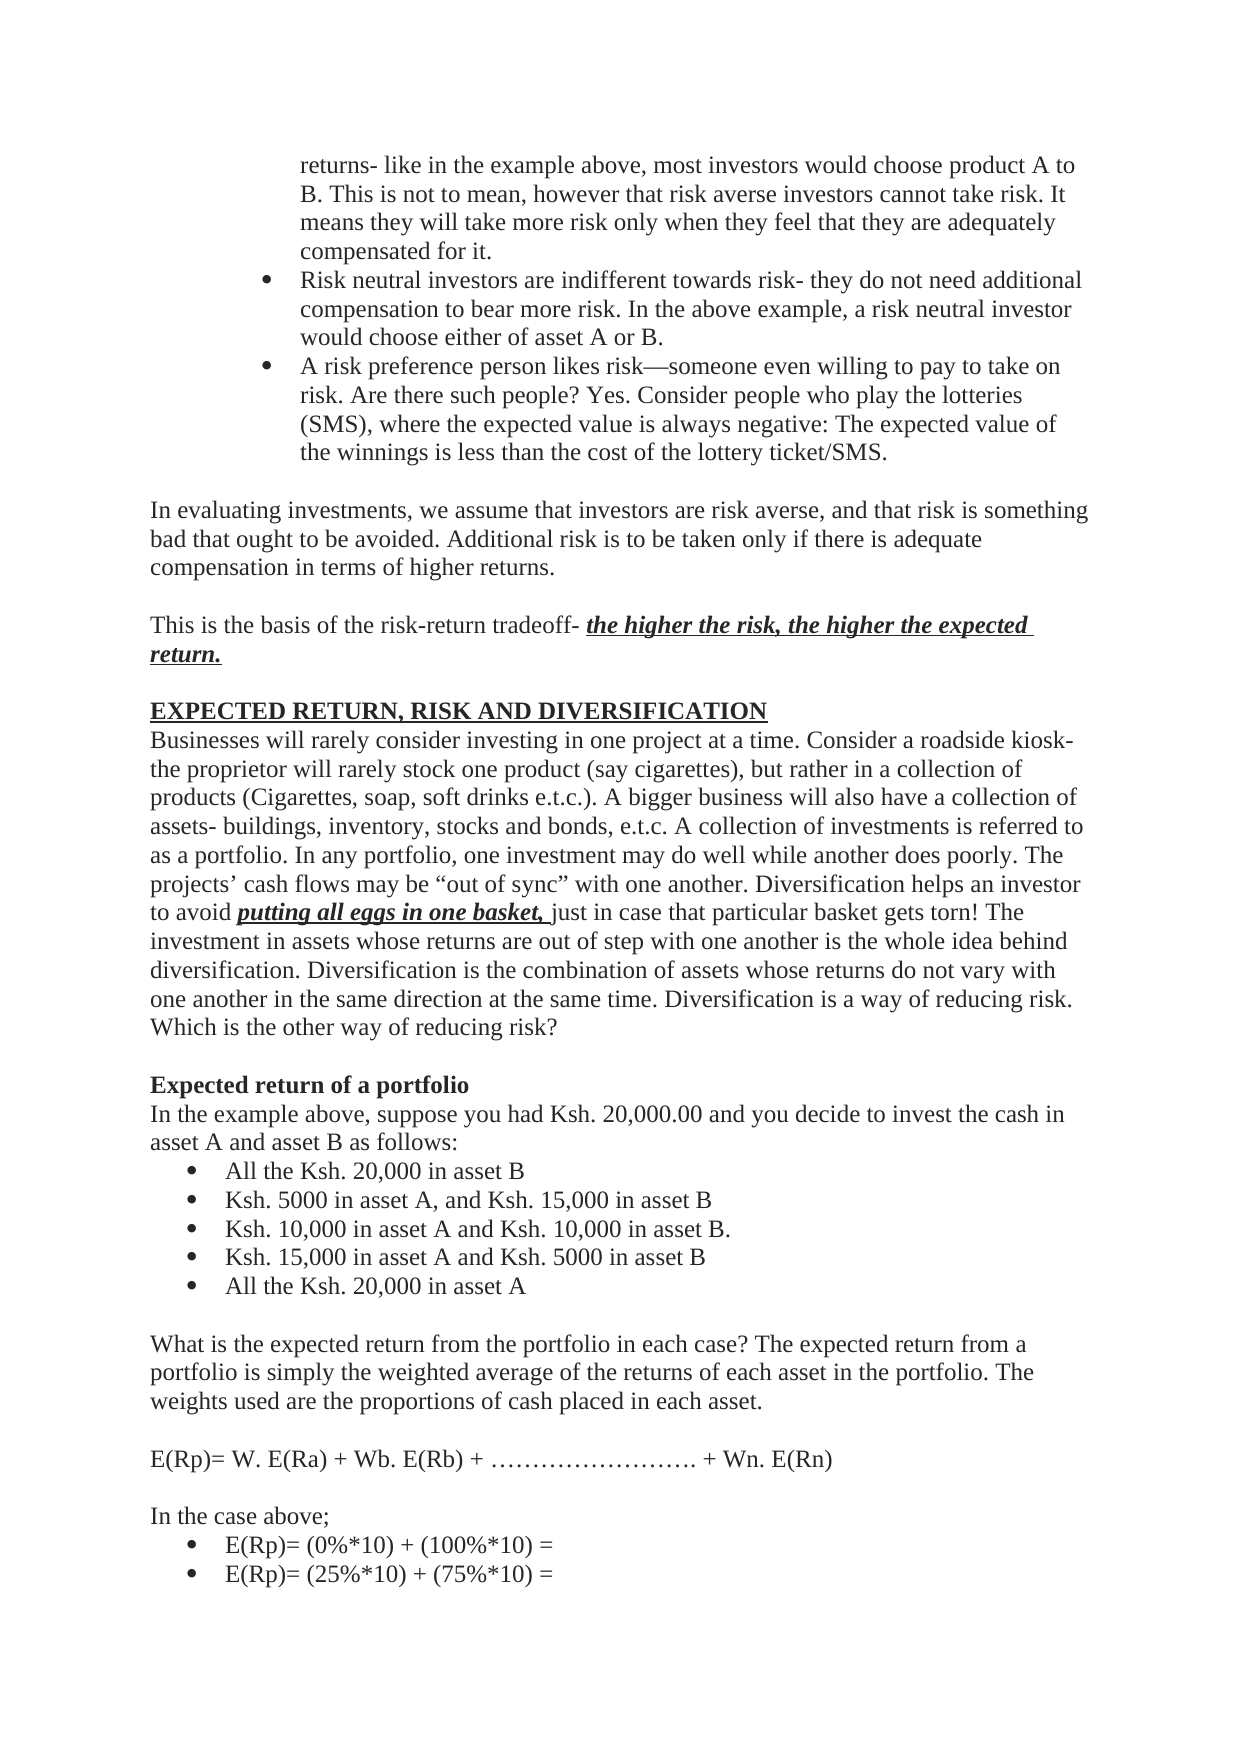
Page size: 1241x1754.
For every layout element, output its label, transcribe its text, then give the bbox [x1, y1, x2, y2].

text In the example above, suppose you had Ksh. 20,000.00 and you decide to invest the cash in asset A and asset B as follows: [150, 1099, 1090, 1156]
text In the case above; [150, 1501, 1090, 1530]
text This is the basis of the risk-return tradeoff- the higher the risk, the higher the expected return. [150, 610, 1090, 667]
text In evaluating investments, we assume that investors are risk averse, and that risk is something bad that ought to be avoided. Additional risk is to be taken only if there is adequate compensation in terms of higher returns. [150, 495, 1090, 581]
list Ksh. 5000 in asset A, and Ksh. 15,000 in asset B [187, 1185, 1090, 1214]
list All the Ksh. 20,000 in asset B [187, 1156, 1090, 1185]
list Ksh. 10,000 in asset A and Ksh. 10,000 in asset B. [187, 1214, 1090, 1242]
list All the Ksh. 20,000 in asset A [187, 1271, 1090, 1300]
list A risk preference person likes risk—someone even willing to pay to take on risk. Are there such people? Yes. Consider people who play the lotteries (SMS), where the expected value is always negative: The expected value of the winnings is less than the cost of the lottery ticket/SMS. [262, 351, 1090, 466]
list E(Rp)= (25%*10) + (75%*10) = [187, 1559, 1090, 1587]
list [262, 150, 1090, 265]
text What is the expected return from the portfolio in each case? The expected return from a portfolio is simply the weighted average of the returns of each asset in the portfolio. The weights used are the proportions of cash placed in each asset. [150, 1329, 1090, 1415]
text E(Rp)= W. E(Ra) + Wb. E(Rb) + ……………………. + Wn. E(Rn) [150, 1444, 1090, 1472]
list Risk neutral investors are indifferent towards risk- they do not need additional compensation to bear more risk. In the above example, a risk neutral investor would choose either of asset A or B. [262, 265, 1090, 351]
text EXPECTED RETURN, RISK AND DIVERSIFICATION [150, 696, 1090, 725]
list E(Rp)= (0%*10) + (100%*10) = [187, 1530, 1090, 1559]
list Ksh. 15,000 in asset A and Ksh. 5000 in asset B [187, 1242, 1090, 1271]
text Businesses will rarely consider investing in one project at a time. Consider a roadside kiosk- the proprietor will rarely stock one product (say cigarettes), but rather in a collection of products (Cigarettes, soap, soft drinks e.t.c.). A bigger business will also have a collection of assets- buildings, inventory, stocks and bonds, e.t.c. A collection of investments is referred to as a portfolio. In any portfolio, one investment may do well while another does poorly. The projects’ cash flows may be “out of sync” with one another. Diversification helps an investor to avoid putting all eggs in one basket, just in case that particular basket gets torn! The investment in assets whose returns are out of step with one another is the whole idea behind diversification. Diversification is the combination of assets whose returns do not vary with one another in the same direction at the same time. Diversification is a way of reducing risk. Which is the other way of reducing risk? [150, 725, 1090, 1041]
text Expected return of a portfolio [150, 1070, 1090, 1099]
